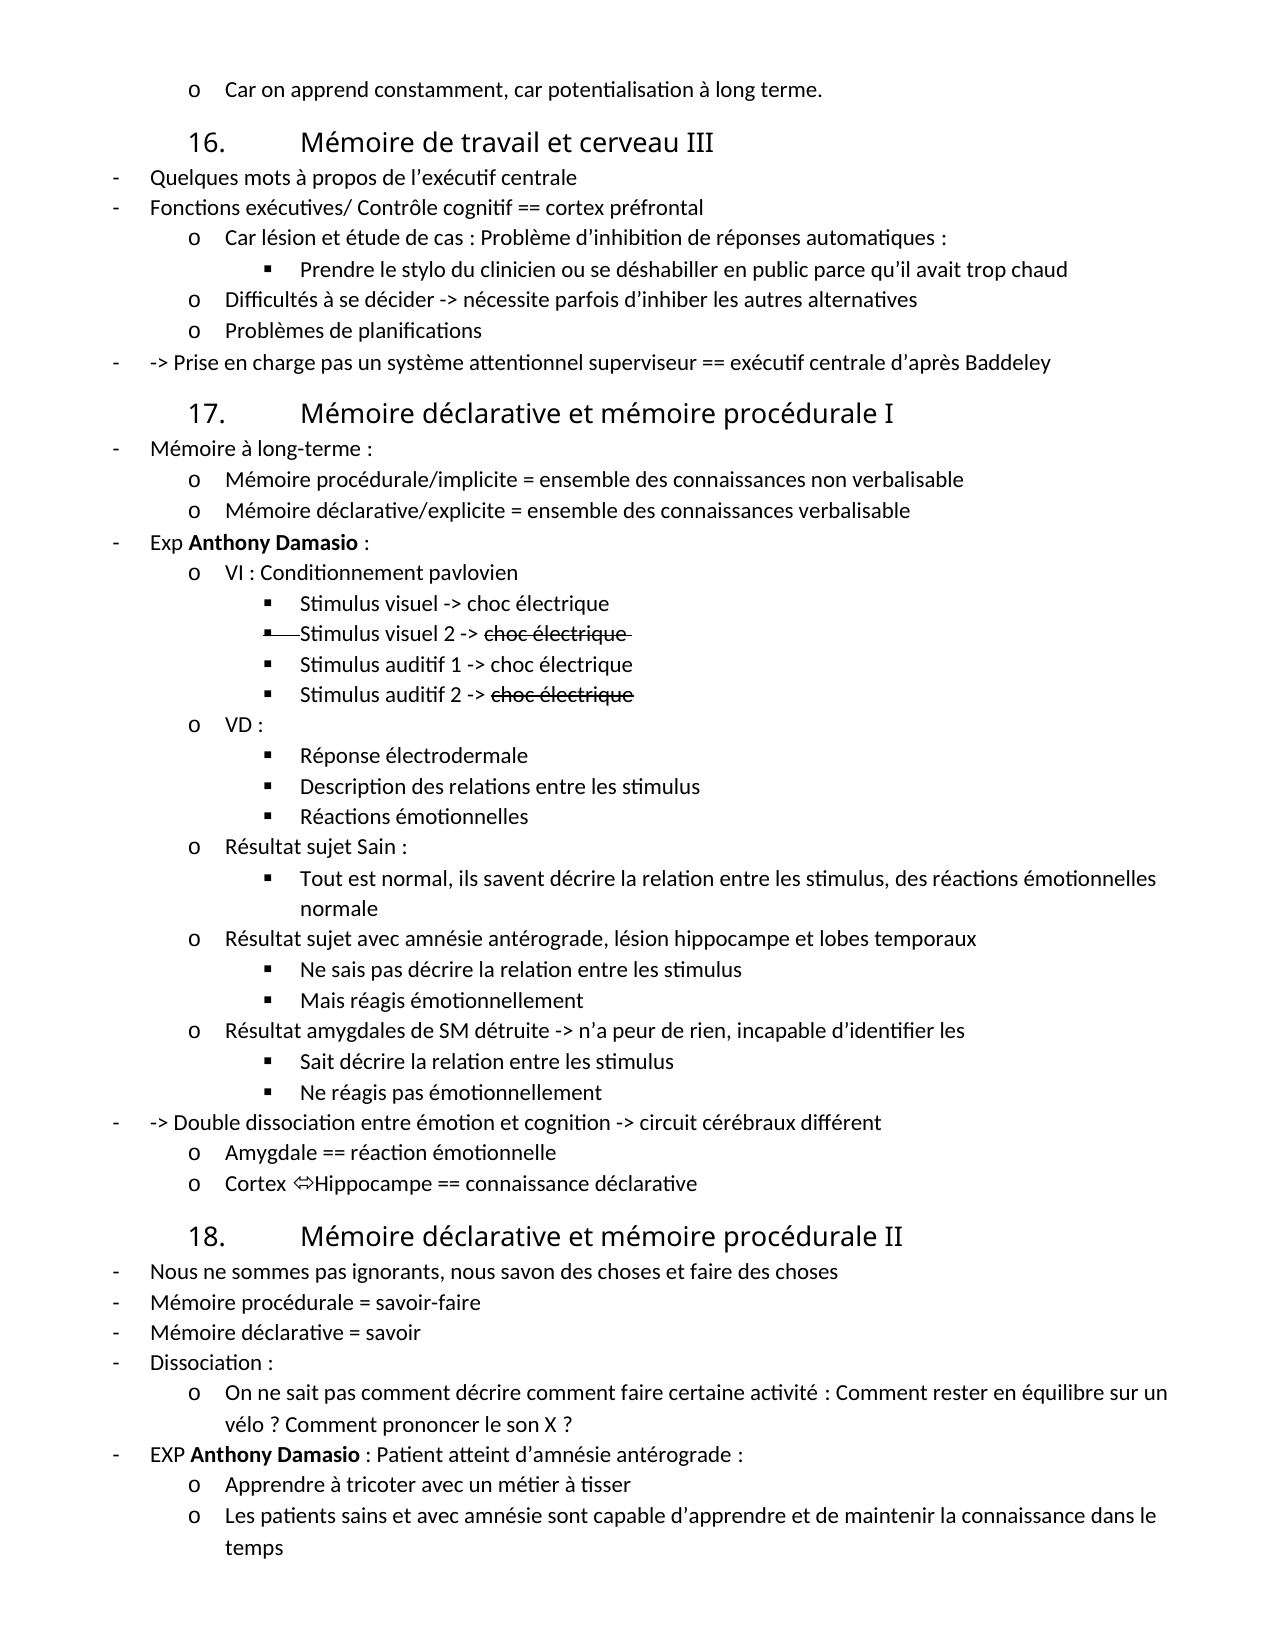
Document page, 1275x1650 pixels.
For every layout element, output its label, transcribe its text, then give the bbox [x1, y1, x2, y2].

subtitle Mémoire de travail et cerveau III [187, 123, 1200, 160]
list Car on apprend constamment, car potentialisation à long terme. [187, 75, 1200, 104]
list Mémoire à long-terme : [112, 434, 1200, 463]
list VI : Conditionnement pavlovien [187, 558, 1200, 587]
list Apprendre à tricoter avec un métier à tisser [187, 1470, 1200, 1499]
list Mais réagis émotionnellement [262, 986, 1200, 1014]
list VD : [187, 710, 1200, 739]
list Description des relations entre les stimulus [262, 772, 1200, 800]
list Mémoire procédurale/implicite = ensemble des connaissances non verbalisable [187, 465, 1200, 494]
subtitle Mémoire déclarative et mémoire procédurale I [187, 395, 1200, 432]
list Nous ne sommes pas ignorants, nous savon des choses et faire des choses [112, 1257, 1200, 1286]
subtitle Mémoire déclarative et mémoire procédurale II [187, 1218, 1200, 1254]
list -> Prise en charge pas un système attentionnel superviseur == exécutif centrale d’après Baddeley [112, 348, 1200, 376]
list Résultat sujet avec amnésie antérograde, lésion hippocampe et lobes temporaux [187, 924, 1200, 953]
list Mémoire déclarative/explicite = ensemble des connaissances verbalisable [187, 496, 1200, 525]
list Difficultés à se décider -> nécessite parfois d’inhiber les autres alternatives [187, 285, 1200, 314]
list EXP Anthony Damasio : Patient atteint d’amnésie antérograde : [112, 1440, 1200, 1468]
list Dissociation : [112, 1348, 1200, 1376]
list Stimulus visuel 2 -> choc électrique [262, 619, 1200, 648]
list -> Double dissociation entre émotion et cognition -> circuit cérébraux différent [112, 1108, 1200, 1136]
list Réponse électrodermale [262, 742, 1200, 770]
list Sait décrire la relation entre les stimulus [262, 1047, 1200, 1076]
list Fonctions exécutives/ Contrôle cognitif == cortex préfrontal [112, 193, 1200, 221]
list Amygdale == réaction émotionnelle [187, 1138, 1200, 1167]
list Stimulus visuel -> choc électrique [262, 589, 1200, 617]
list Stimulus auditif 1 -> choc électrique [262, 650, 1200, 678]
list Cortex Hippocampe == connaissance déclarative [187, 1169, 1200, 1199]
list Les patients sains et avec amnésie sont capable d’apprendre et de maintenir la connaissance dans le temps [187, 1502, 1200, 1561]
list Résultat amygdales de SM détruite -> n’a peur de rien, incapable d’identifier les [187, 1016, 1200, 1045]
list Ne réagis pas émotionnellement [262, 1078, 1200, 1106]
list Tout est normal, ils savent décrire la relation entre les stimulus, des réactions émotionnelles normale [262, 864, 1200, 922]
list Car lésion et étude de cas : Problème d’inhibition de réponses automatiques : [187, 223, 1200, 252]
list Stimulus auditif 2 -> choc électrique [262, 680, 1200, 708]
list Prendre le stylo du clinicien ou se déshabiller en public parce qu’il avait trop chaud [262, 255, 1200, 283]
list Problèmes de planifications [187, 316, 1200, 346]
list Ne sais pas décrire la relation entre les stimulus [262, 956, 1200, 984]
list Mémoire déclarative = savoir [112, 1318, 1200, 1346]
list Résultat sujet Sain : [187, 832, 1200, 861]
list On ne sait pas comment décrire comment faire certaine activité : Comment rester en équilibre sur un vélo ? Comment prononcer le son X ? [187, 1378, 1200, 1438]
list Réactions émotionnelles [262, 802, 1200, 830]
list Mémoire procédurale = savoir-faire [112, 1288, 1200, 1316]
list Exp Anthony Damasio : [112, 528, 1200, 556]
list Quelques mots à propos de l’exécutif centrale [112, 163, 1200, 191]
